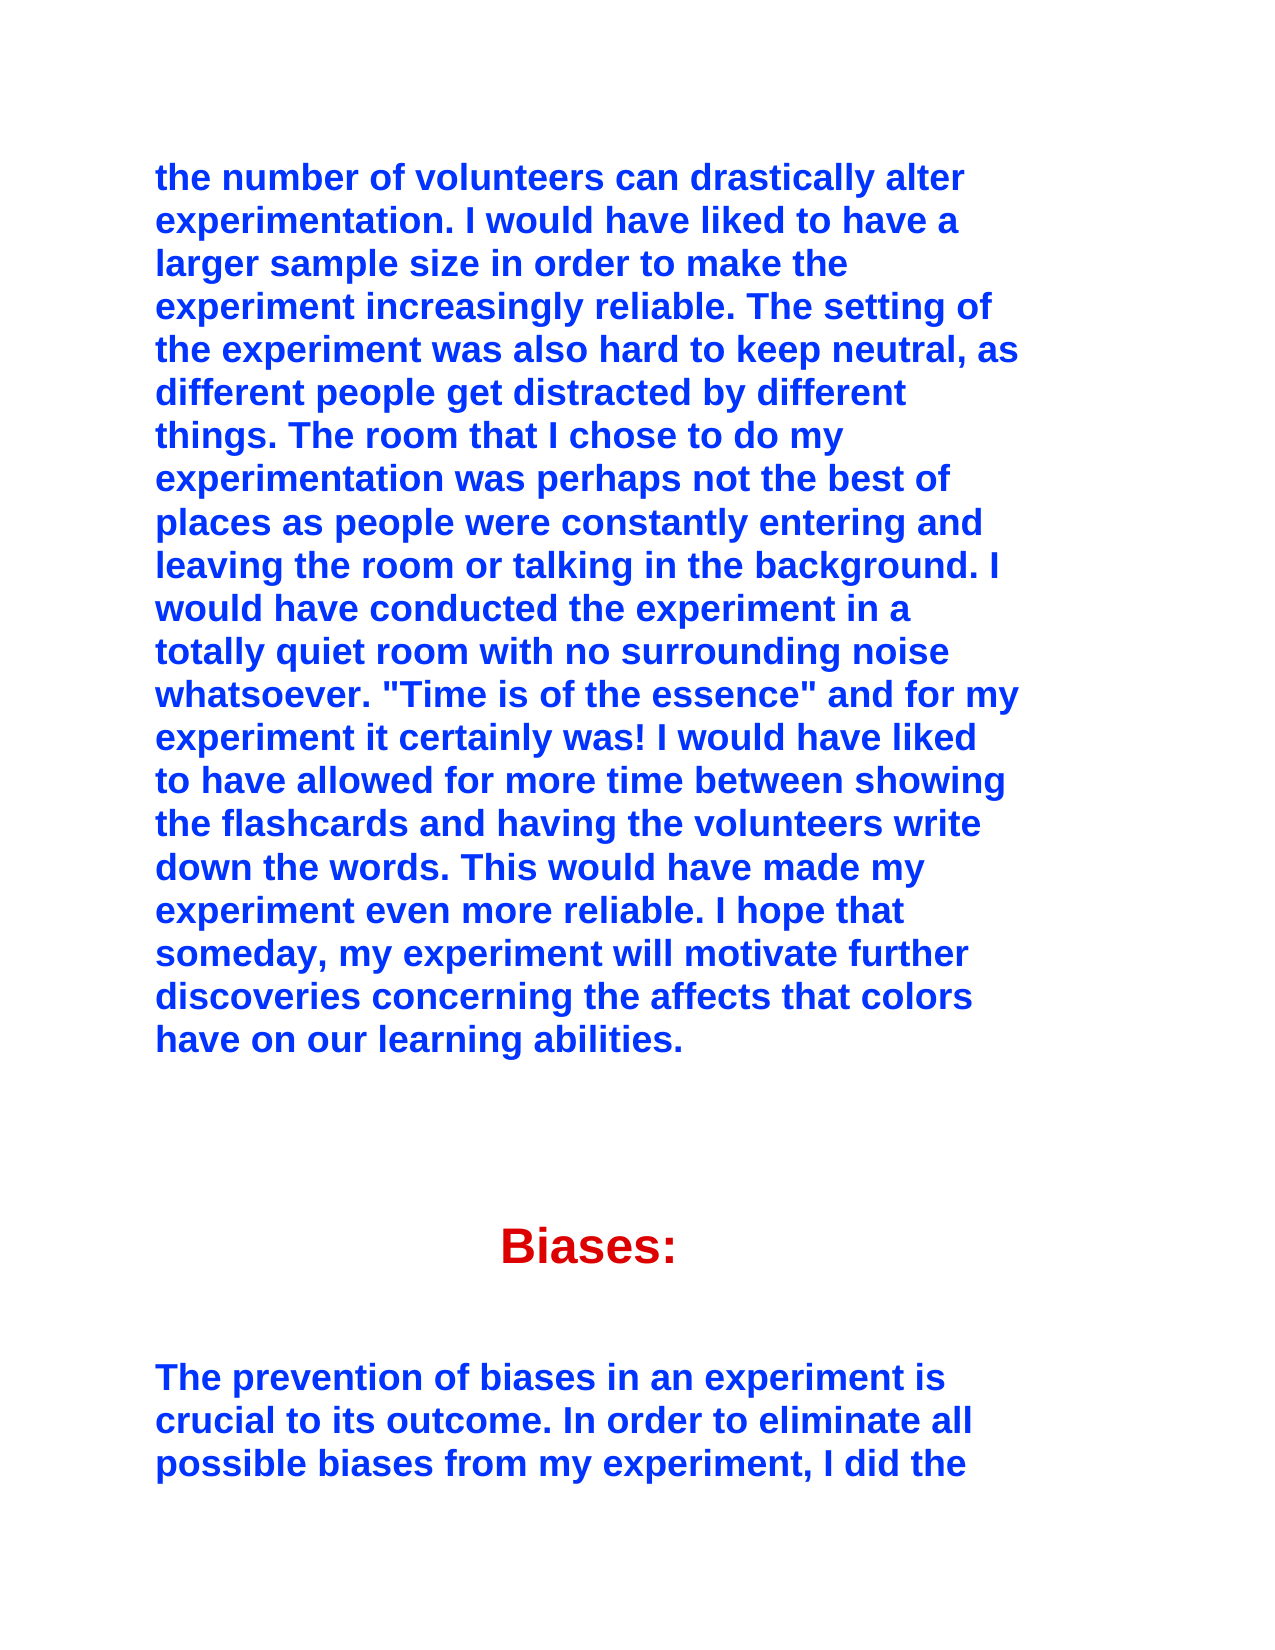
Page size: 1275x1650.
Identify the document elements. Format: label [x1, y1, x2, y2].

table_header [150, 150, 1027, 1489]
